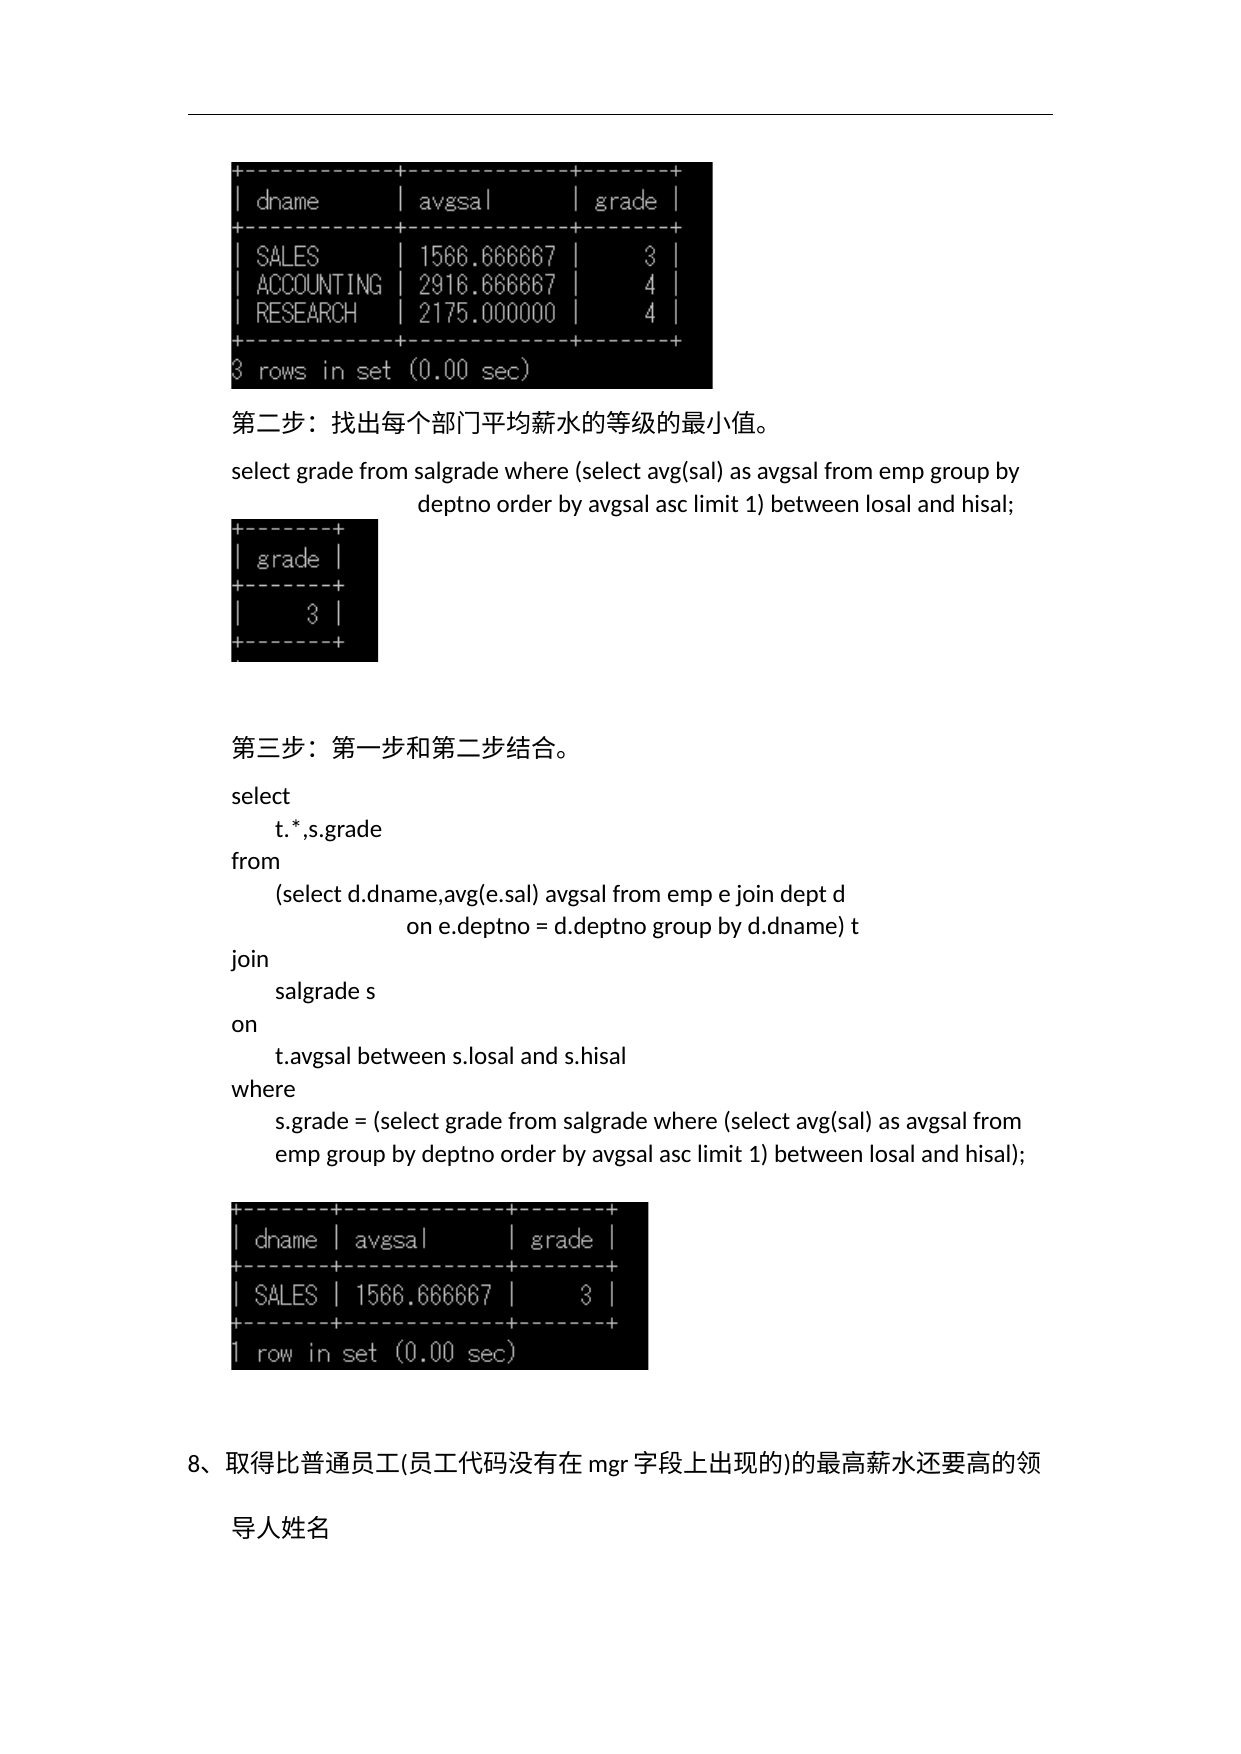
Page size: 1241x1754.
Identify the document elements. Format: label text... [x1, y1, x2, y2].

text from [187, 844, 1053, 877]
text 第三步：第一步和第二步结合。 [187, 714, 1053, 779]
text t.*,s.grade [187, 812, 1053, 844]
list 取得比普通员工(员工代码没有在mgr字段上出现的)的最高薪水还要高的领 导人姓名 [187, 1429, 1053, 1559]
text on e.deptno = d.deptno group by d.dname) t [362, 909, 1053, 942]
text t.avgsal between s.losal and s.hisal [187, 1039, 1053, 1072]
text s.grade = (select grade from salgrade where (select avg(sal) as avgsal from emp group by deptno order by avgsal asc limit 1) between losal and hisal); [187, 1104, 1053, 1169]
text on [187, 1007, 1053, 1039]
text join [187, 942, 1053, 974]
picture [231, 519, 379, 662]
text 第二步：找出每个部门平均薪水的等级的最小值。 [187, 389, 1053, 454]
text where [187, 1072, 1053, 1104]
picture [231, 1202, 649, 1370]
text select grade from salgrade where (select avg(sal) as avgsal from emp group by deptno order by avgsal asc limit 1) between losal and hisal; [187, 454, 1053, 519]
text (select d.dname,avg(e.sal) avgsal from emp e join dept d [187, 877, 1053, 909]
text select [187, 779, 1053, 812]
text salgrade s [187, 974, 1053, 1007]
picture [231, 162, 713, 389]
